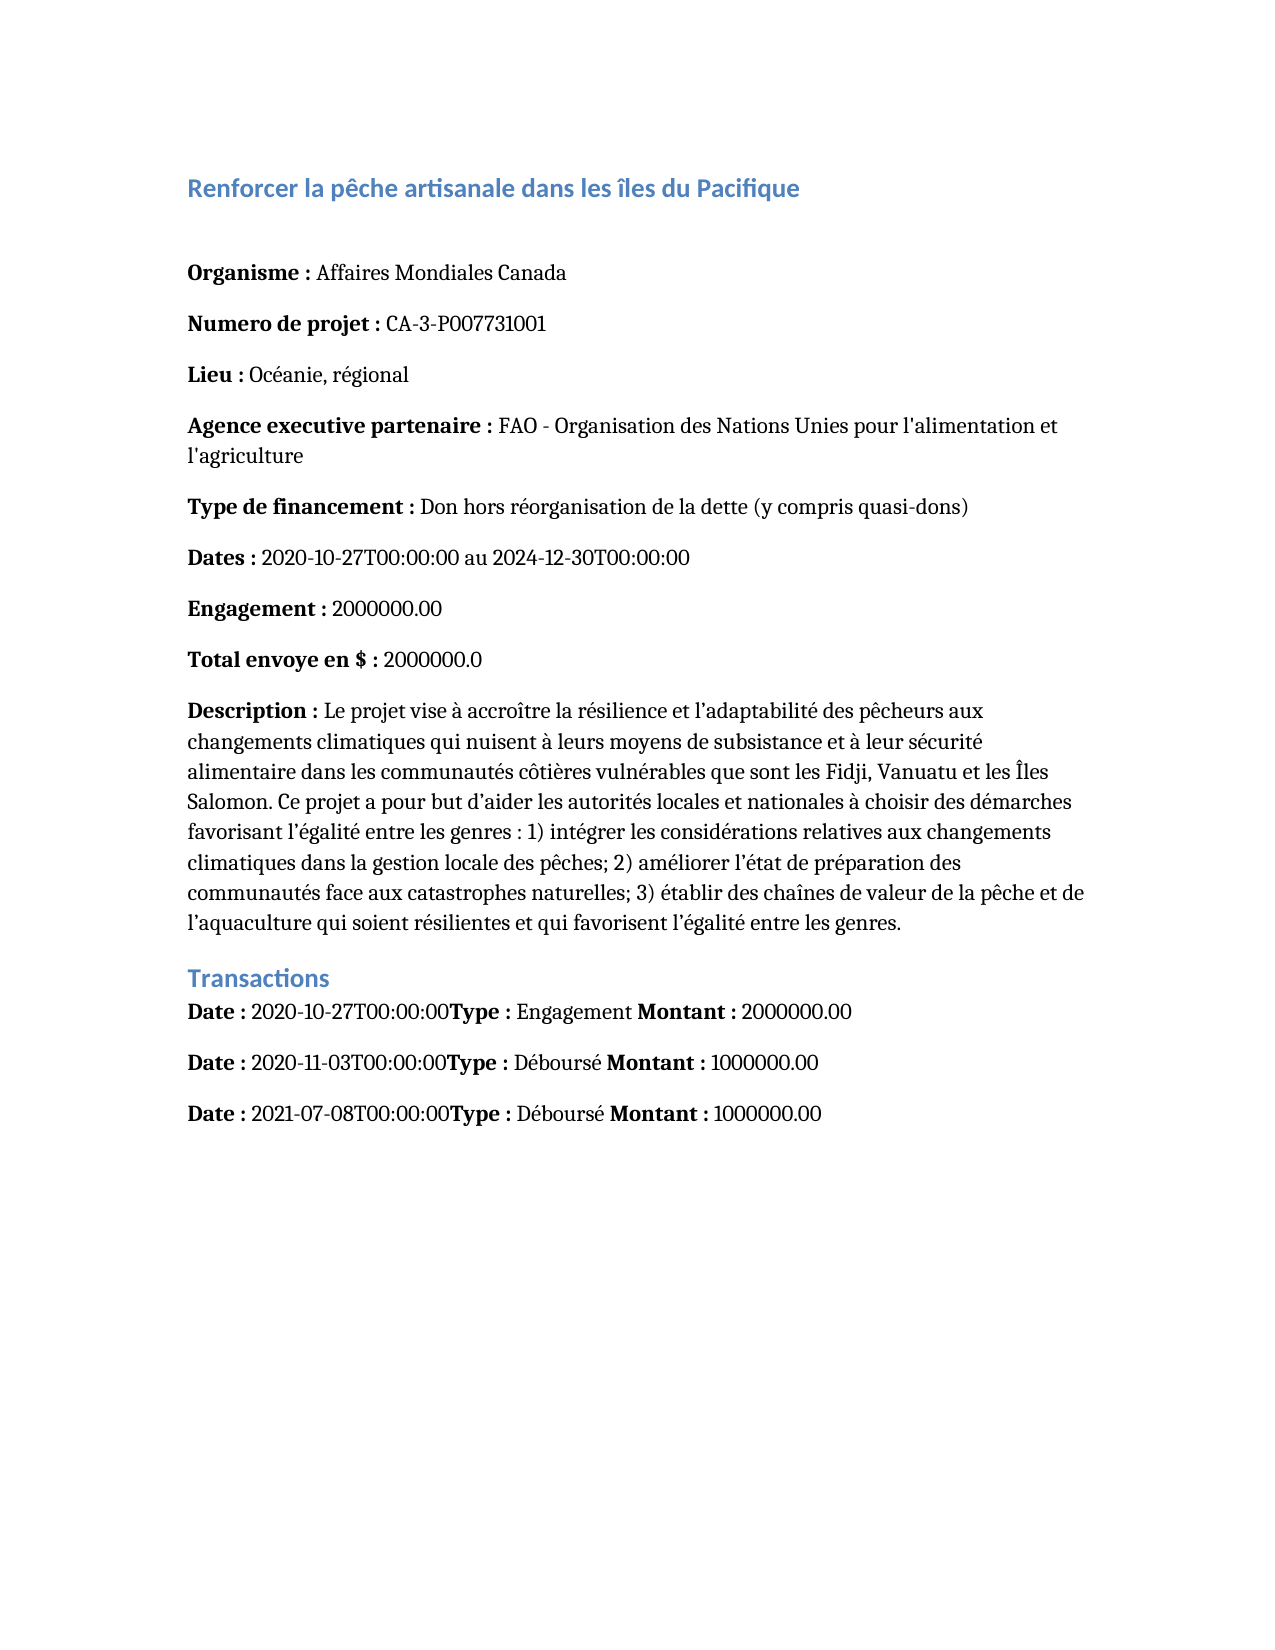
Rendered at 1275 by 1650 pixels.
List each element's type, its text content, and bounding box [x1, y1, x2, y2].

text Date : 2020-11-03T00:00:00Type : Déboursé Montant : 1000000.00 [187, 1050, 1087, 1076]
text Date : 2020-10-27T00:00:00Type : Engagement Montant : 2000000.00 [187, 999, 1087, 1025]
text Date : 2021-07-08T00:00:00Type : Déboursé Montant : 1000000.00 [187, 1101, 1087, 1127]
text Engagement : 2000000.00 [187, 596, 1087, 623]
text Type de financement : Don hors réorganisation de la dette (y compris quasi-dons) [187, 494, 1087, 521]
text Organisme : Affaires Mondiales Canada [187, 260, 1087, 286]
text Dates : 2020-10-27T00:00:00 au 2024-12-30T00:00:00 [187, 545, 1087, 572]
subtitle Transactions [187, 961, 1087, 994]
subtitle Renforcer la pêche artisanale dans les îles du Pacifique [187, 171, 1087, 204]
text Agence executive partenaire : FAO - Organisation des Nations Unies pour l'alimentation et l'agriculture [187, 413, 1087, 469]
text Description : Le projet vise à accroître la résilience et l’adaptabilité des pêcheurs aux changements climatiques qui nuisent à leurs moyens de subsistance et à leur sécurité alimentaire dans les communautés côtières vulnérables que sont les Fidji, Vanuatu et les Îles Salomon. Ce projet a pour but d’aider les autorités locales et nationales à choisir des démarches favorisant l’égalité entre les genres : 1) intégrer les considérations relatives aux changements climatiques dans la gestion locale des pêches; 2) améliorer l’état de préparation des communautés face aux catastrophes naturelles; 3) établir des chaînes de valeur de la pêche et de l’aquaculture qui soient résilientes et qui favorisent l’égalité entre les genres. [187, 698, 1087, 936]
text Lieu : Océanie, régional [187, 362, 1087, 388]
text Numero de projet : CA-3-P007731001 [187, 311, 1087, 337]
text Total envoye en $ : 2000000.0 [187, 647, 1087, 674]
